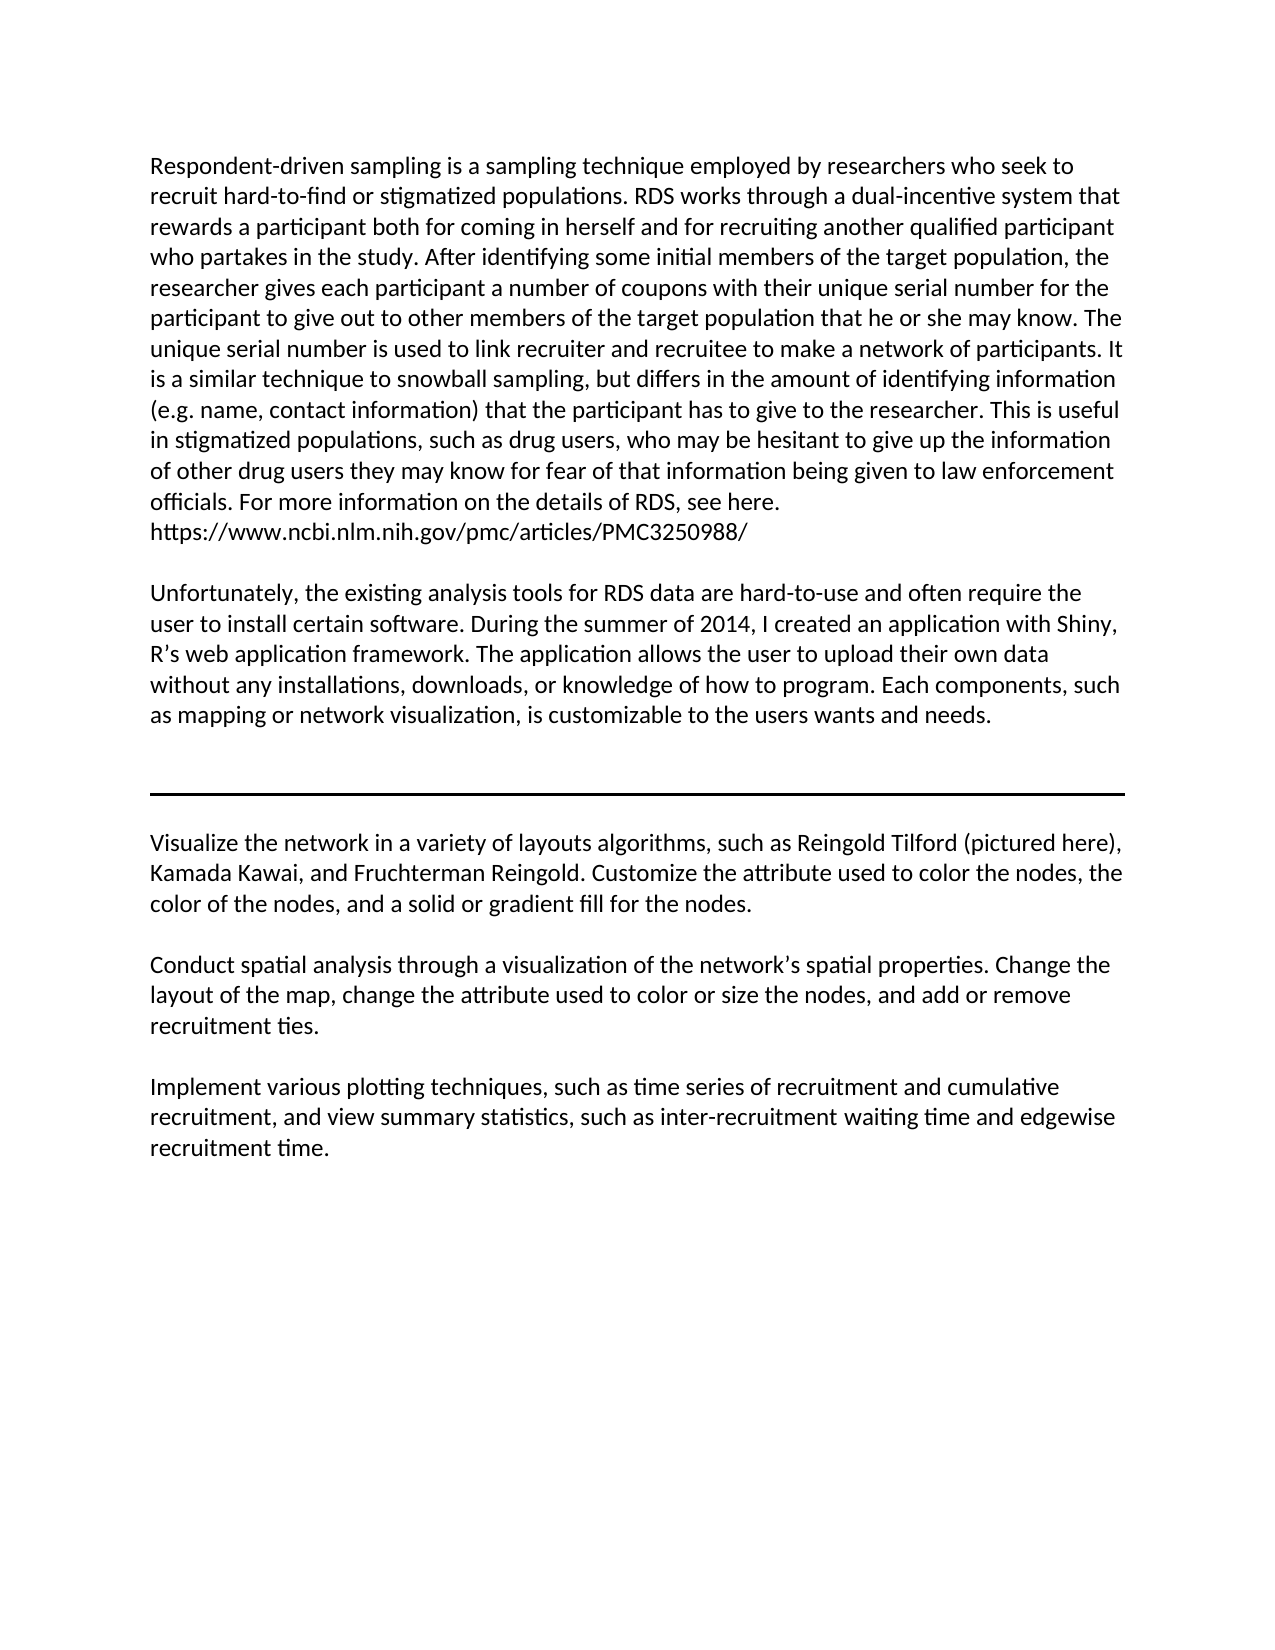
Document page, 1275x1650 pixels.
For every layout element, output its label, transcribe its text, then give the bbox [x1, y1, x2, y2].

text Conduct spatial analysis through a visualization of the network’s spatial properties. Change the layout of the map, change the attribute used to color or size the nodes, and add or remove recruitment ties. [150, 949, 1125, 1040]
text Respondent-driven sampling is a sampling technique employed by researchers who seek to recruit hard-to-find or stigmatized populations. RDS works through a dual-incentive system that rewards a participant both for coming in herself and for recruiting another qualified participant who partakes in the study. After identifying some initial members of the target population, the researcher gives each participant a number of coupons with their unique serial number for the participant to give out to other members of the target population that he or she may know. The unique serial number is used to link recruiter and recruitee to make a network of participants. It is a similar technique to snowball sampling, but differs in the amount of identifying information (e.g. name, contact information) that the participant has to give to the researcher. This is useful in stigmatized populations, such as drug users, who may be hesitant to give up the information of other drug users they may know for fear of that information being given to law enforcement officials. For more information on the details of RDS, see here. https://www.ncbi.nlm.nih.gov/pmc/articles/PMC3250988/ [150, 150, 1125, 547]
text Implement various plotting techniques, such as time series of recruitment and cumulative recruitment, and view summary statistics, such as inter-recruitment waiting time and edgewise recruitment time. [150, 1071, 1125, 1162]
text Unfortunately, the existing analysis tools for RDS data are hard-to-use and often require the user to install certain software. During the summer of 2014, I created an application with Shiny, R’s web application framework. The application allows the user to upload their own data without any installations, downloads, or knowledge of how to program. Each components, such as mapping or network visualization, is customizable to the users wants and needs. [150, 577, 1125, 730]
text Visualize the network in a variety of layouts algorithms, such as Reingold Tilford (pictured here), Kamada Kawai, and Fruchterman Reingold. Customize the attribute used to color the nodes, the color of the nodes, and a solid or gradient fill for the nodes. [150, 827, 1125, 918]
